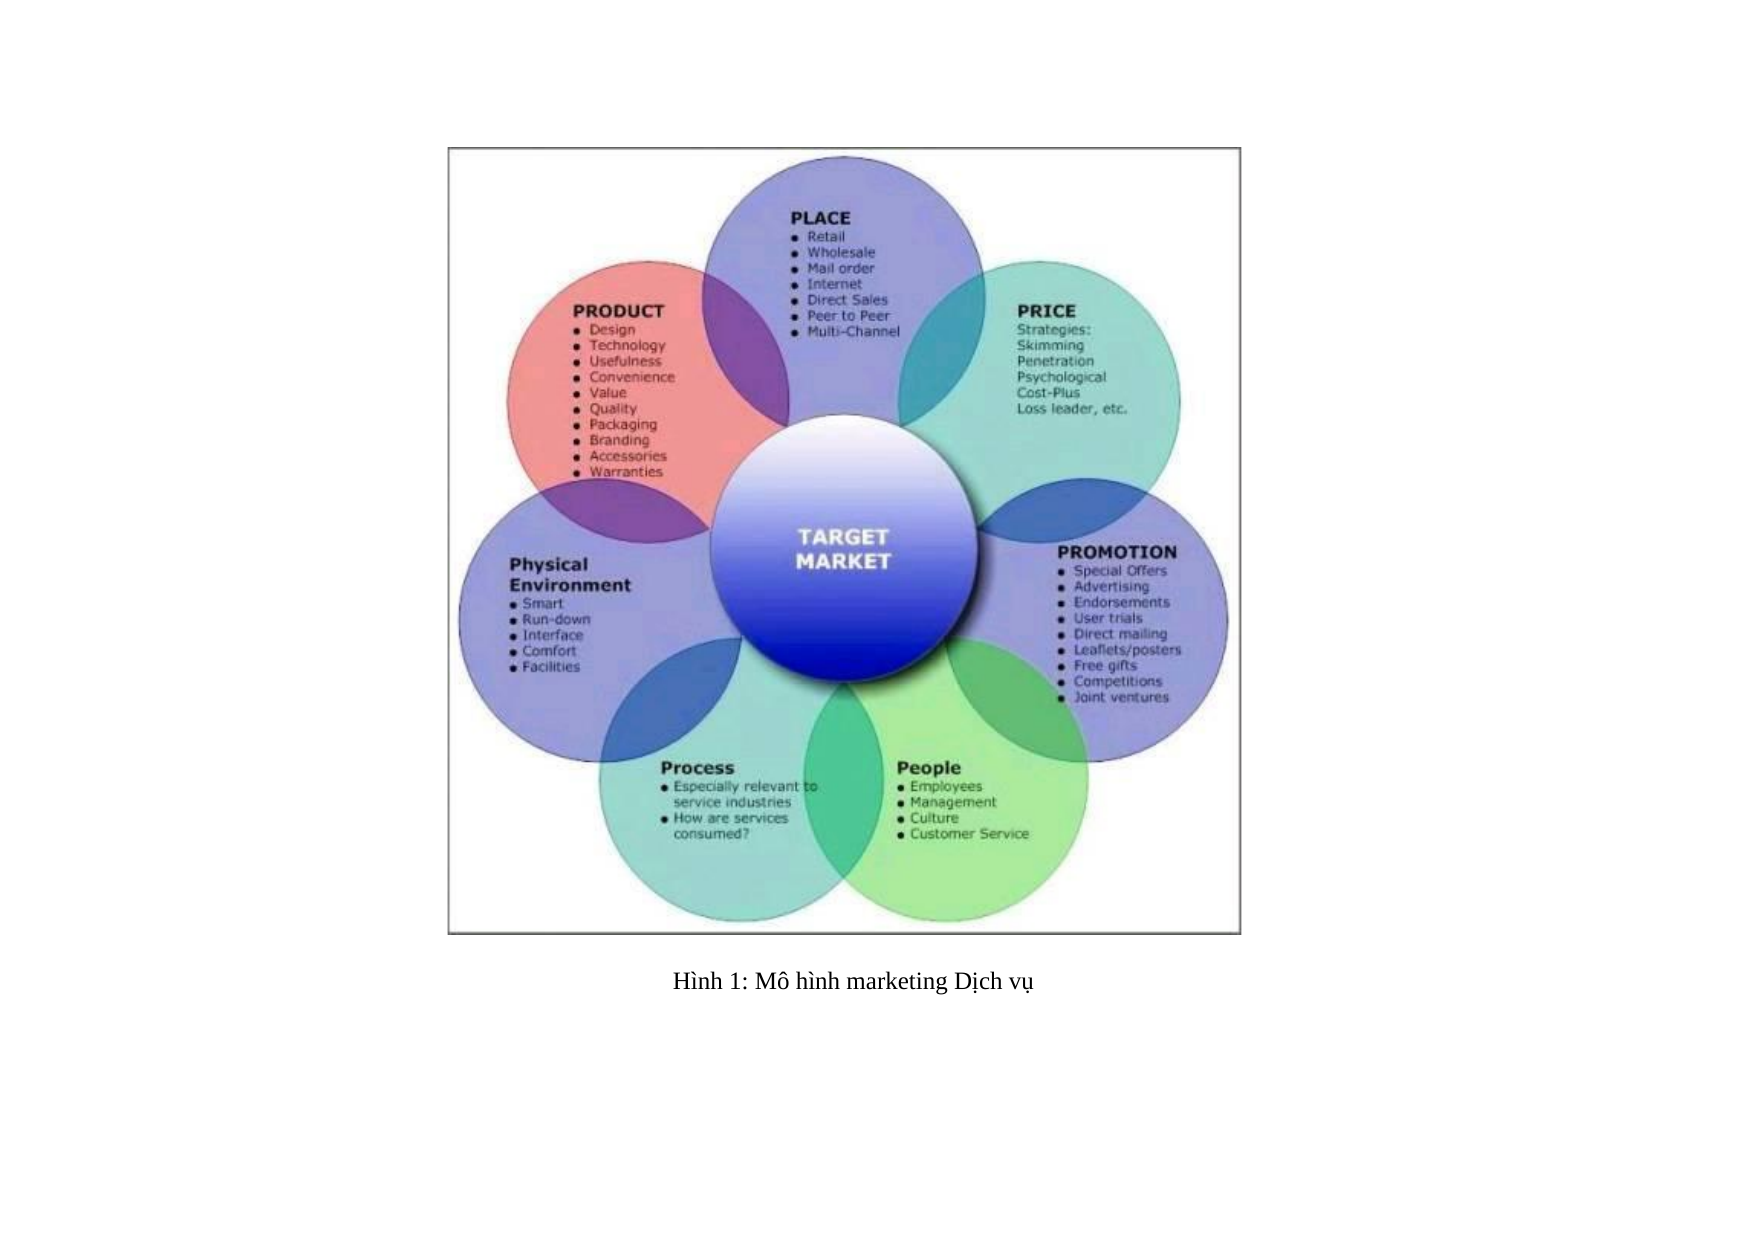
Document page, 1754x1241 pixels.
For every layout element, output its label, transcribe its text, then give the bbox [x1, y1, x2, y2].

picture [447, 147, 1242, 935]
text Hình 1: Mô hình marketing Dịch vụ [373, 966, 1606, 995]
